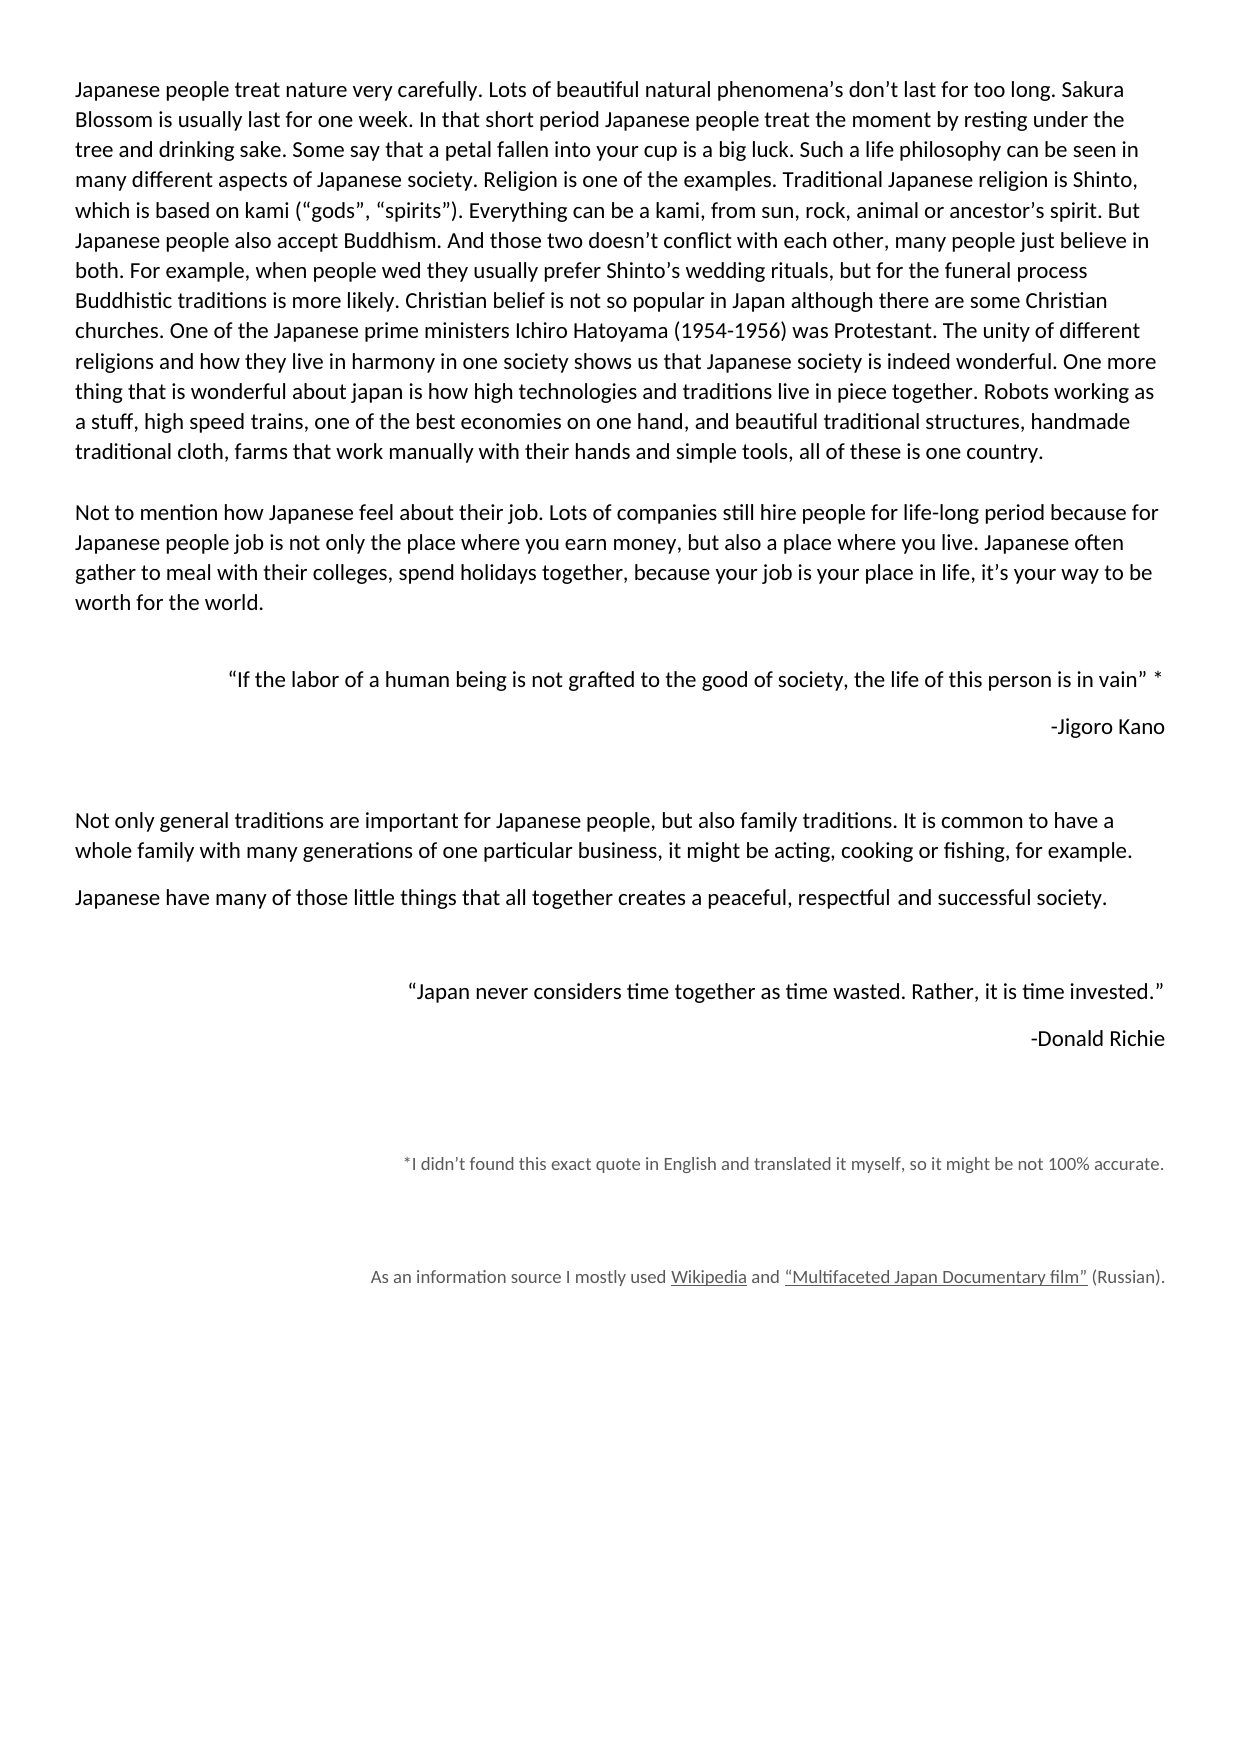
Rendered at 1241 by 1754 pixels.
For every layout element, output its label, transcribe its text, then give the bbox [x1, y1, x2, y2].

text Japanese people treat nature very carefully. Lots of beautiful natural phenomena’s don’t last for too long. Sakura Blossom is usually last for one week. In that short period Japanese people treat the moment by resting under the tree and drinking sake. Some say that a petal fallen into your cup is a big luck. Such a life philosophy can be seen in many different aspects of Japanese society. Religion is one of the examples. Traditional Japanese religion is Shinto, which is based on kami (“gods”, “spirits”). Everything can be a kami, from sun, rock, animal or ancestor’s spirit. But Japanese people also accept Buddhism. And those two doesn’t conflict with each other, many people just believe in both. For example, when people wed they usually prefer Shinto’s wedding rituals, but for the funeral process Buddhistic traditions is more likely. Christian belief is not so popular in Japan although there are some Christian churches. One of the Japanese prime ministers Ichiro Hatoyama (1954-1956) was Protestant. The unity of different religions and how they live in harmony in one society shows us that Japanese society is indeed wonderful. One more thing that is wonderful about japan is how high technologies and traditions live in piece together. Robots working as a stuff, high speed trains, one of the best economies on one hand, and beautiful traditional structures, handmade traditional cloth, farms that work manually with their hands and simple tools, all of these is one country. Not to mention how Japanese feel about their job. Lots of companies still hire people for life-long period because for Japanese people job is not only the place where you earn money, but also a place where you live. Japanese often gather to meal with their colleges, spend holidays together, because your job is your place in life, it’s your way to be worth for the world. [75, 75, 1165, 617]
text Not only general traditions are important for Japanese people, but also family traditions. It is common to have a whole family with many generations of one particular business, it might be acting, cooking or fishing, for example. [75, 806, 1165, 864]
text “If the labor of a human being is not grafted to the good of society, the life of this person is in vain” * [222, 635, 1165, 694]
text Japanese have many of those little things that all together creates a peaceful, respectful and successful society. [75, 883, 1165, 911]
text As an information source I mostly used Wikipedia and “Multifaceted Japan Documentary film” (Russian). [75, 1265, 1165, 1288]
text “Japan never considers time together as time wasted. Rather, it is time invested.” [75, 977, 1165, 1005]
text -Jigoro Kano [222, 712, 1165, 741]
text -Donald Richie [75, 1024, 1165, 1082]
text *I didn’t found this exact quote in English and translated it myself, so it might be not 100% accurate. [75, 1152, 1165, 1205]
